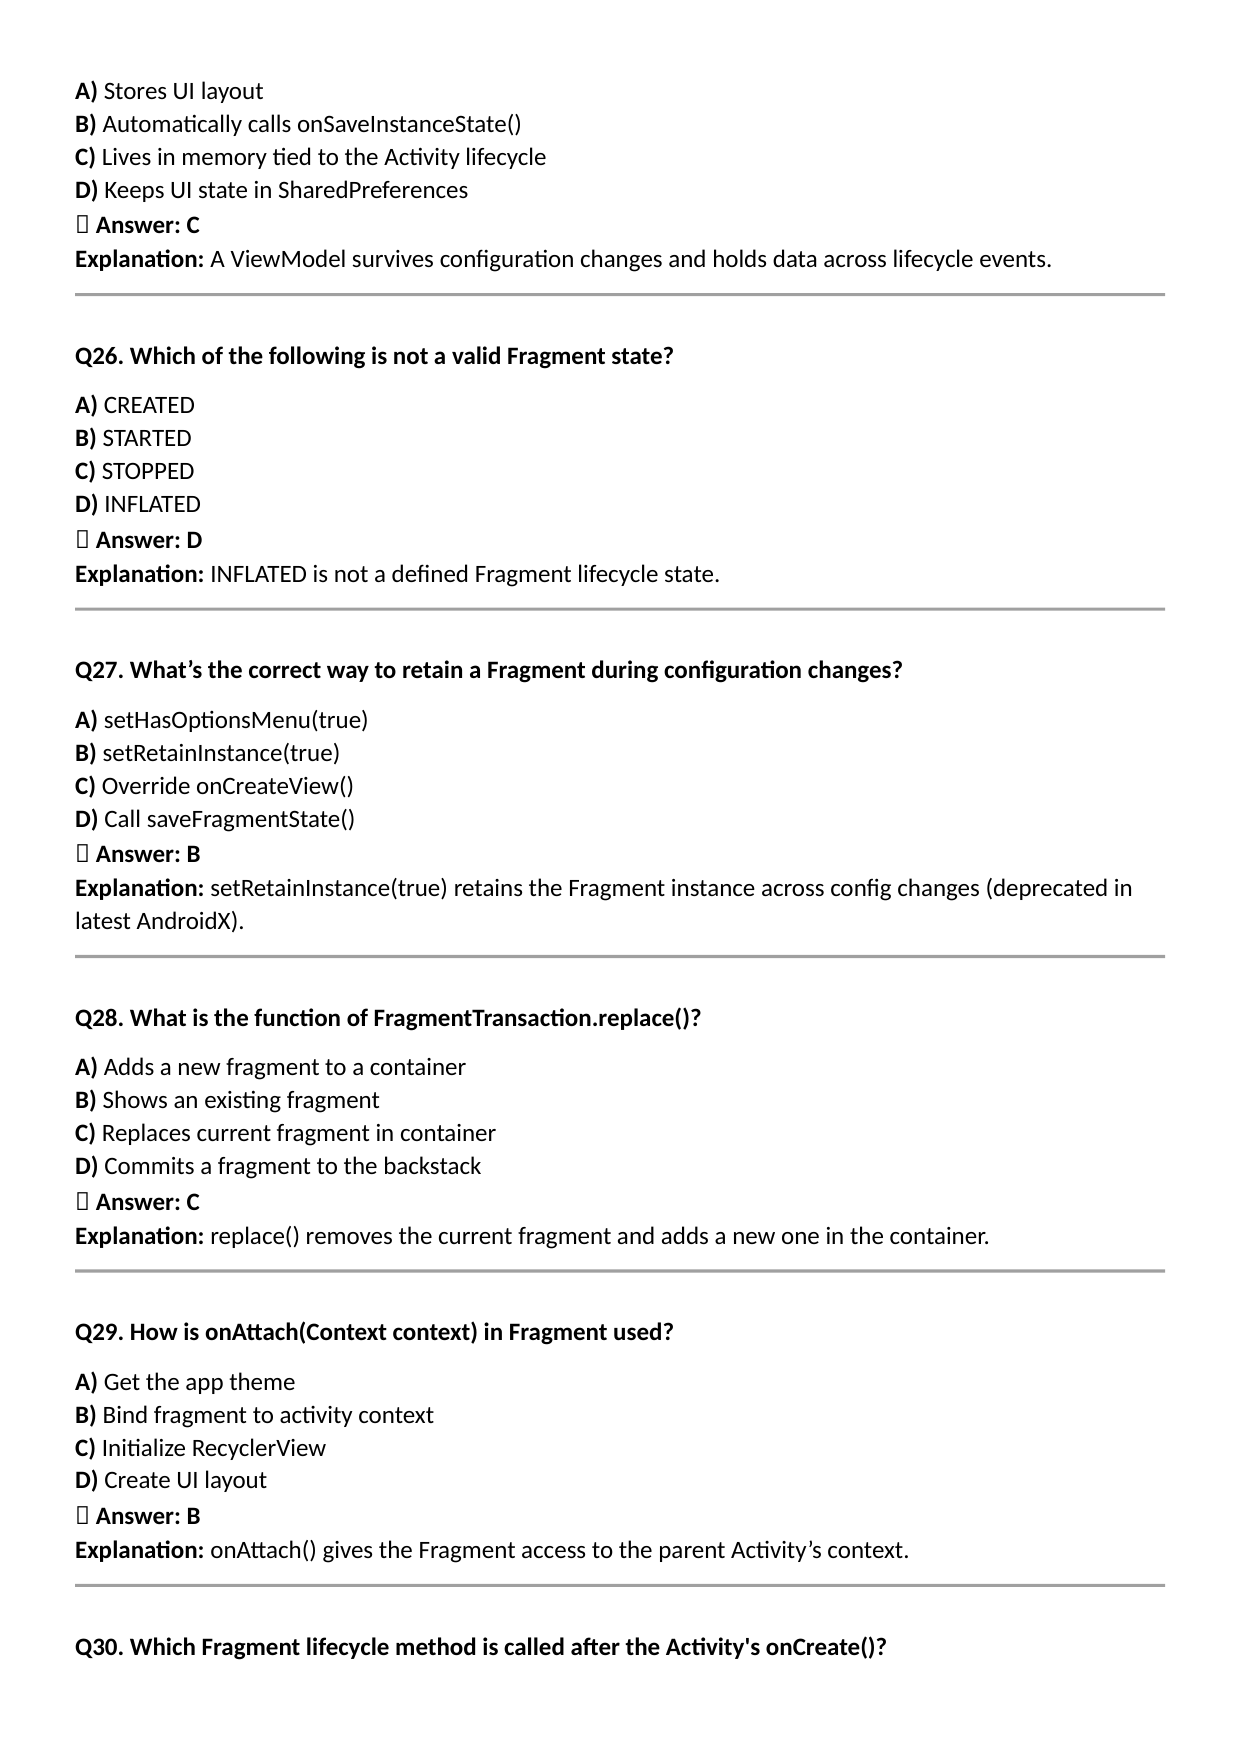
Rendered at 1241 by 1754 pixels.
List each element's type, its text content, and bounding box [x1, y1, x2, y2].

text Q27. What’s the correct way to retain a Fragment during configuration changes? [75, 654, 1165, 685]
text Q30. Which Fragment lifecycle method is called after the Activity's onCreate()? [75, 1631, 1165, 1661]
text Q28. What is the function of FragmentTransaction.replace()? [75, 1002, 1165, 1032]
text A) Adds a new fragment to a container B) Shows an existing fragment C) Replaces current fragment in container D) Commits a fragment to the backstack ✅ Answer: C Explanation: replace() removes the current fragment and adds a new one in the container. [75, 1051, 1165, 1250]
text A) CREATED B) STARTED C) STOPPED D) INFLATED ✅ Answer: D Explanation: INFLATED is not a defined Fragment lifecycle state. [75, 389, 1165, 588]
text Q29. How is onAttach(Context context) in Fragment used? [75, 1316, 1165, 1347]
text Q26. Which of the following is not a valid Fragment state? [75, 340, 1165, 370]
text A) Get the app theme B) Bind fragment to activity context C) Initialize RecyclerView D) Create UI layout ✅ Answer: B Explanation: onAttach() gives the Fragment access to the parent Activity’s context. [75, 1366, 1165, 1565]
text A) Stores UI layout B) Automatically calls onSaveInstanceState() C) Lives in memory tied to the Activity lifecycle D) Keeps UI state in SharedPreferences ✅ Answer: C Explanation: A ViewModel survives configuration changes and holds data across lifecycle events. [75, 75, 1165, 274]
text A) setHasOptionsMenu(true) B) setRetainInstance(true) C) Override onCreateView() D) Call saveFragmentState() ✅ Answer: B Explanation: setRetainInstance(true) retains the Fragment instance across config changes (deprecated in latest AndroidX). [75, 704, 1165, 936]
